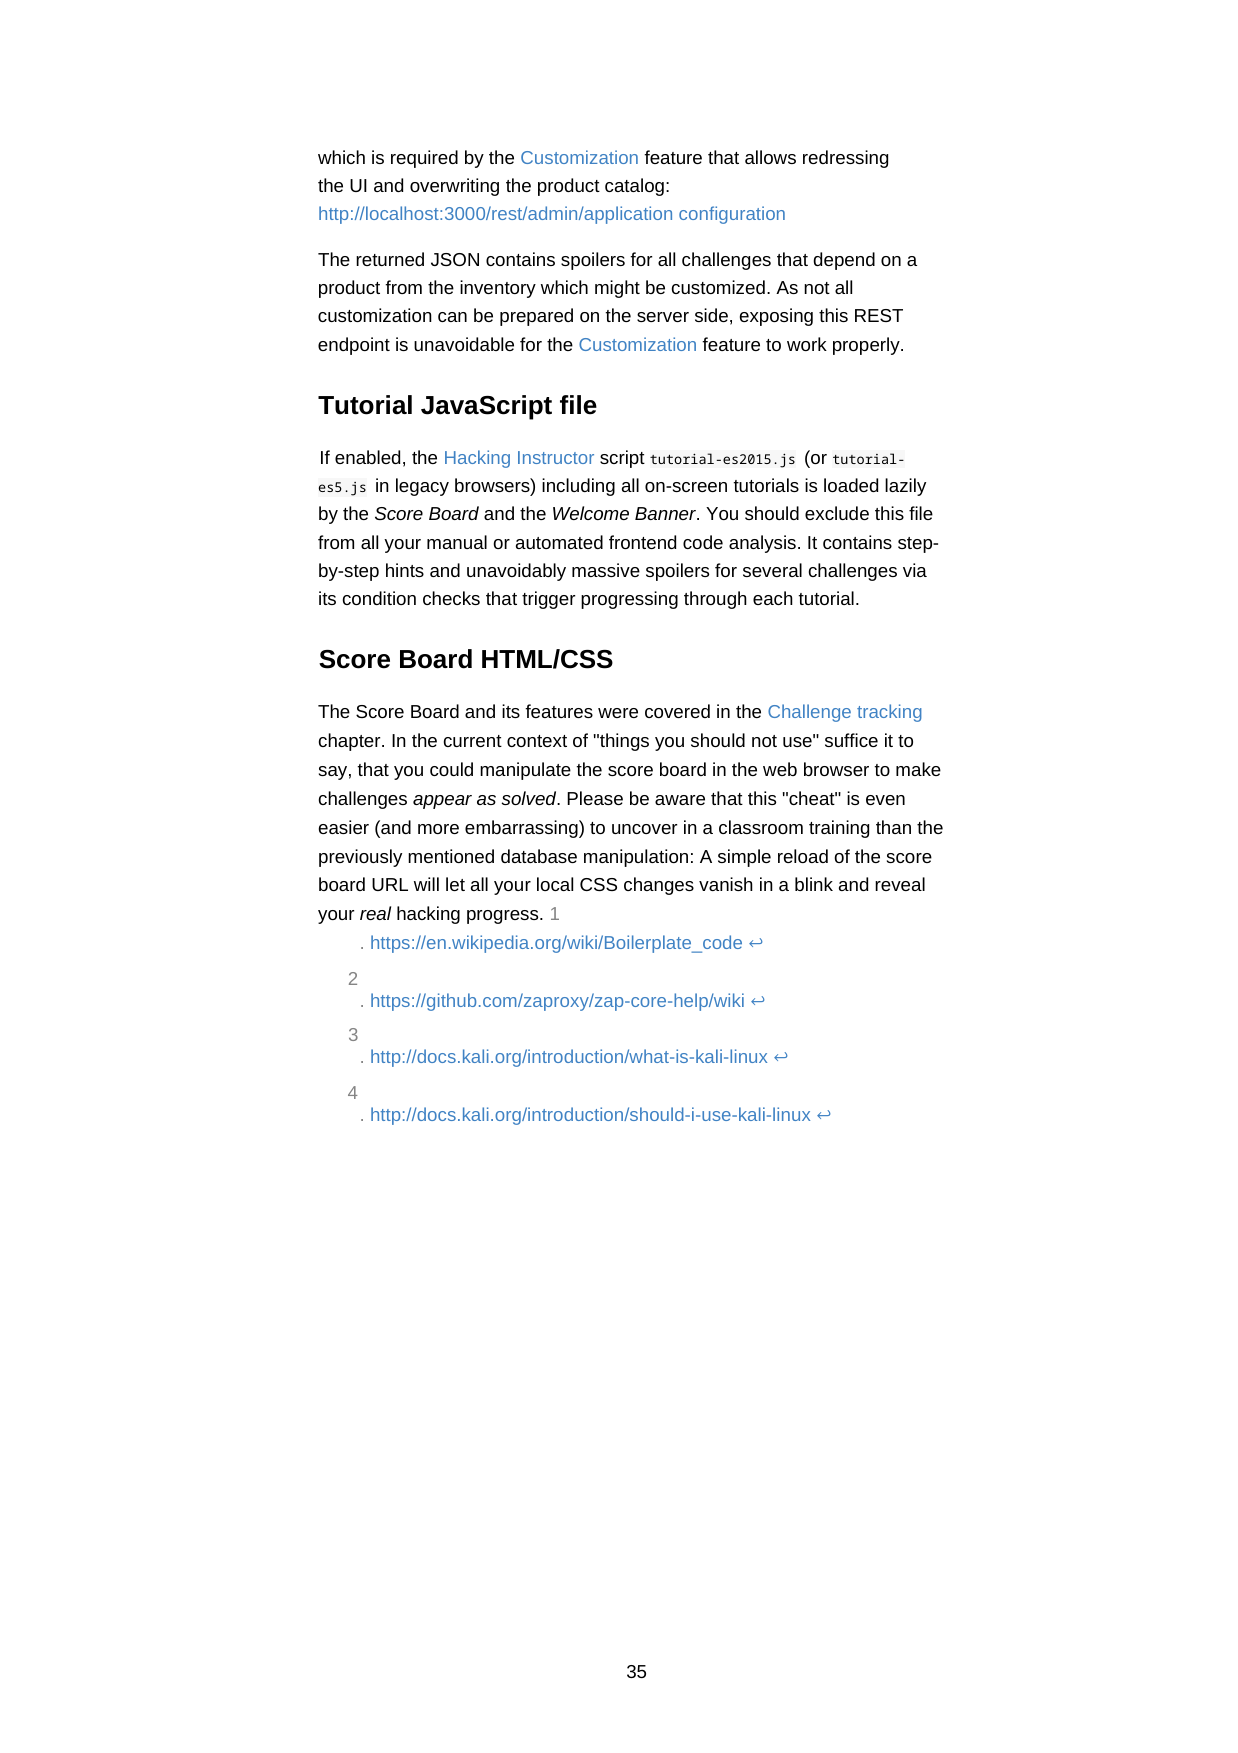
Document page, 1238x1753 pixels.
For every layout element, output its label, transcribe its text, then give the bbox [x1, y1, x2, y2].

text If enabled, the Hacking Instructor script tutorial-es2015.js (or tutorial-es5.js in legacy browsers) including all on-screen tutorials is loaded lazily by the Score Board and the Welcome Banner. You should exclude this file from all your manual or automated frontend code analysis. It contains step-by-step hints and unavoidably massive spoilers for several challenges via its condition checks that trigger progressing through each tutorial. [318, 447, 944, 609]
text The returned JSON contains spoilers for all challenges that depend on a product from the inventory which might be customized. As not all customization can be prepared on the server side, exposing this REST endpoint is unavoidable for the Customization feature to work properly. [318, 249, 934, 355]
text . https://en.wikipedia.org/wiki/Boilerplate_code ↩ [359, 932, 956, 954]
text . http://docs.kali.org/introduction/should-i-use-kali-linux ↩ [359, 1103, 956, 1125]
text 4 [347, 1082, 956, 1103]
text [318, 147, 892, 225]
text 3 [348, 1024, 956, 1046]
text . http://docs.kali.org/introduction/what-is-kali-linux ↩ [359, 1046, 956, 1068]
text Tutorial JavaScript file [318, 390, 956, 420]
text The Score Board and its features were covered in the Challenge tracking chapter. In the current context of "things you should not use" suffice it to say, that you could manipulate the score board in the web browser to make challenges appear as solved. Please be aware that this "cheat" is even easier (and more embarrassing) to uncover in a classroom training than the previously mentioned database manipulation: A simple reload of the score board URL will let all your local CSS changes vanish in a blink and reveal your real hacking progress. 1 [318, 701, 944, 925]
text . https://github.com/zaproxy/zap-core-help/wiki ↩ [359, 989, 956, 1012]
text 2 [348, 968, 956, 989]
text Score Board HTML/CSS [318, 644, 956, 674]
text 35 [317, 1661, 956, 1683]
